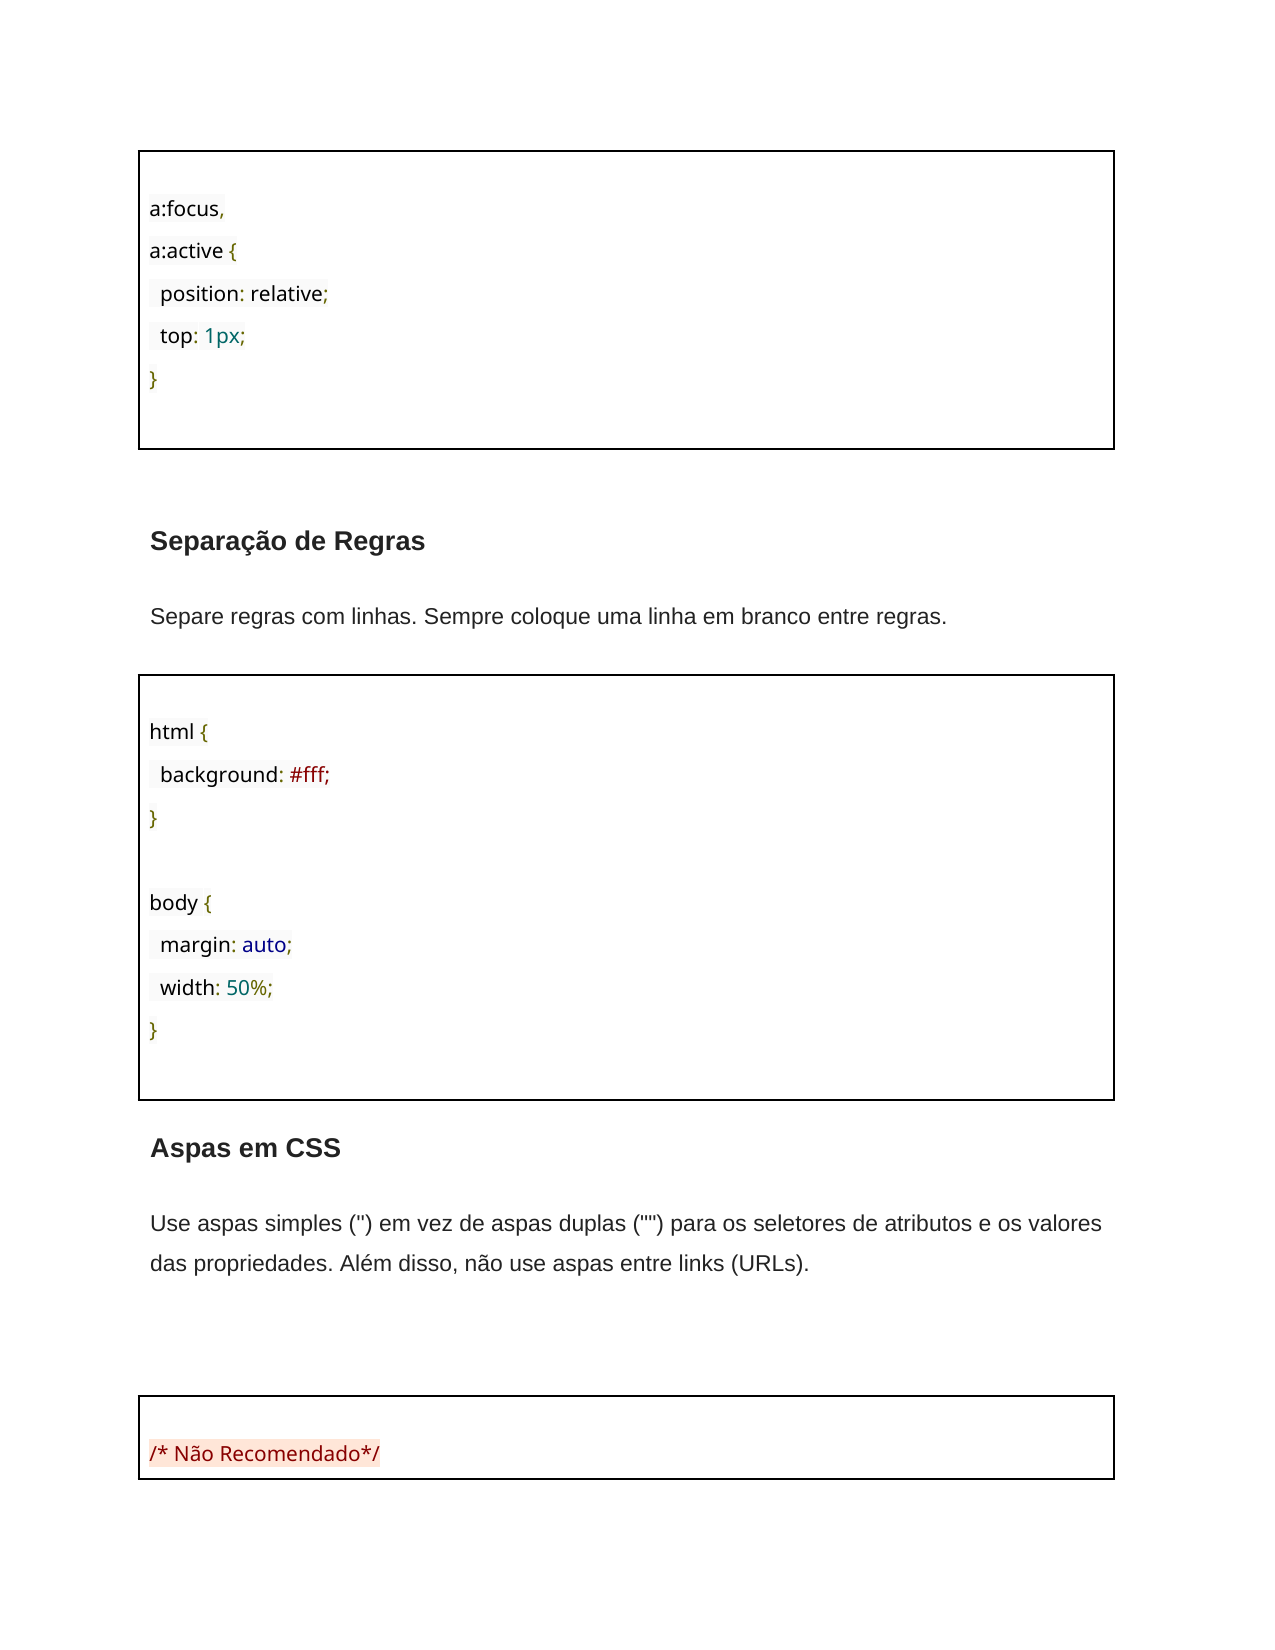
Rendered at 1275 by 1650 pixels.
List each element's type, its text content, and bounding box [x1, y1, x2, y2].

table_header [140, 1397, 1113, 1477]
text Separação de Regras [150, 481, 1125, 556]
text Separe regras com linhas. Sempre coloque uma linha em branco entre regras. [150, 603, 1125, 629]
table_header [140, 152, 1113, 447]
table_header html { background: #fff; } body { margin: auto; width: 50%; } [140, 676, 1113, 1099]
text Aspas em CSS [150, 1132, 1125, 1163]
text Use aspas simples ('') em vez de aspas duplas ("") para os seletores de atributos e os valores das propriedades. Além disso, não use aspas entre links (URLs). [150, 1210, 1125, 1276]
